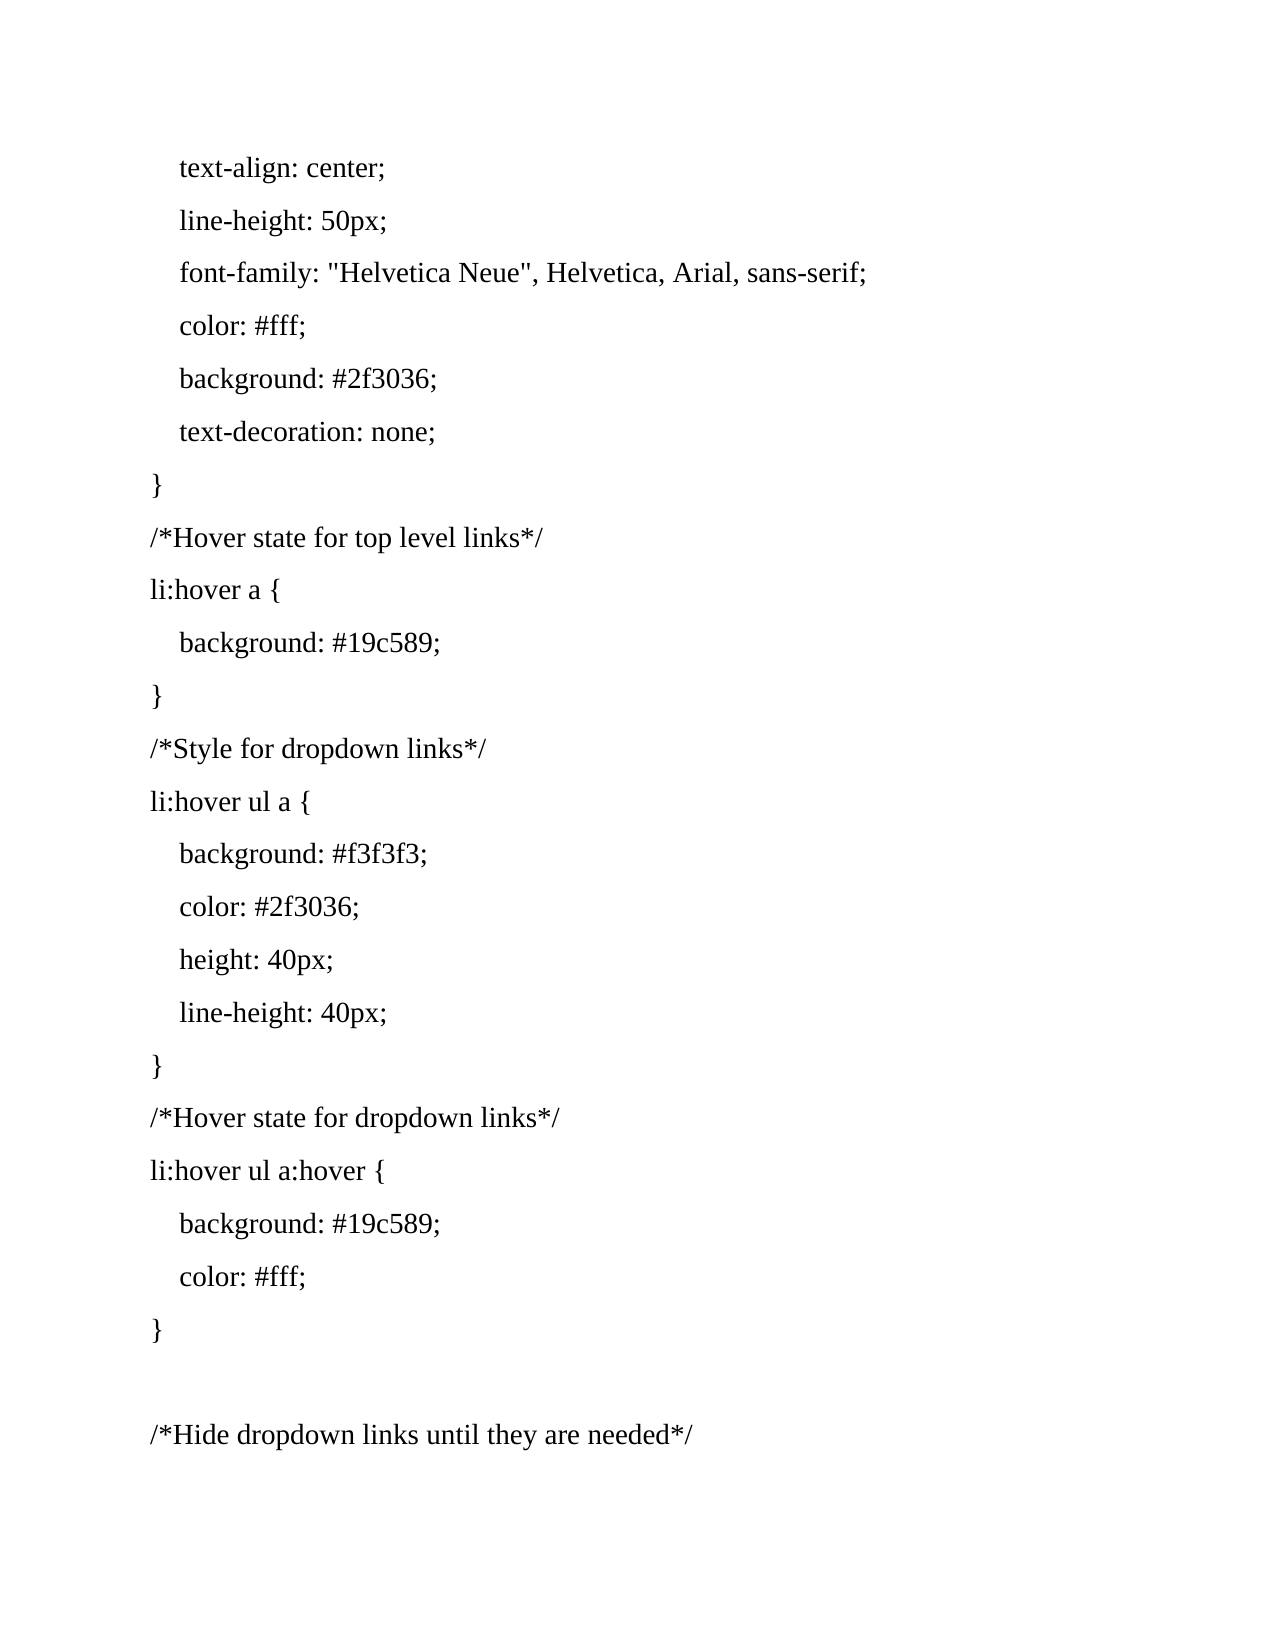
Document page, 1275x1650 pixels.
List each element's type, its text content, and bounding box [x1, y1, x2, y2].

text color: #2f3036; [150, 889, 1125, 923]
text } [150, 1048, 1125, 1081]
text color: #fff; [150, 1259, 1125, 1293]
text text-align: center; [150, 150, 1125, 183]
text /*Style for dropdown links*/ [150, 731, 1125, 764]
text height: 40px; [150, 942, 1125, 976]
text font-family: "Helvetica Neue", Helvetica, Arial, sans-serif; [150, 256, 1125, 289]
text /*Hide dropdown links until they are needed*/ [150, 1417, 1125, 1451]
text color: #fff; [150, 308, 1125, 342]
text li:hover ul a { [150, 784, 1125, 817]
text background: #19c589; [150, 625, 1125, 659]
text line-height: 50px; [150, 203, 1125, 236]
text /*Hover state for dropdown links*/ [150, 1101, 1125, 1134]
text } [150, 467, 1125, 500]
text text-decoration: none; [150, 414, 1125, 448]
text } [150, 1312, 1125, 1345]
text line-height: 40px; [150, 995, 1125, 1028]
text } [150, 678, 1125, 712]
text li:hover ul a:hover { [150, 1153, 1125, 1187]
text background: #f3f3f3; [150, 837, 1125, 870]
text background: #19c589; [150, 1206, 1125, 1240]
text /*Hover state for top level links*/ [150, 520, 1125, 553]
text background: #2f3036; [150, 361, 1125, 395]
text li:hover a { [150, 572, 1125, 606]
